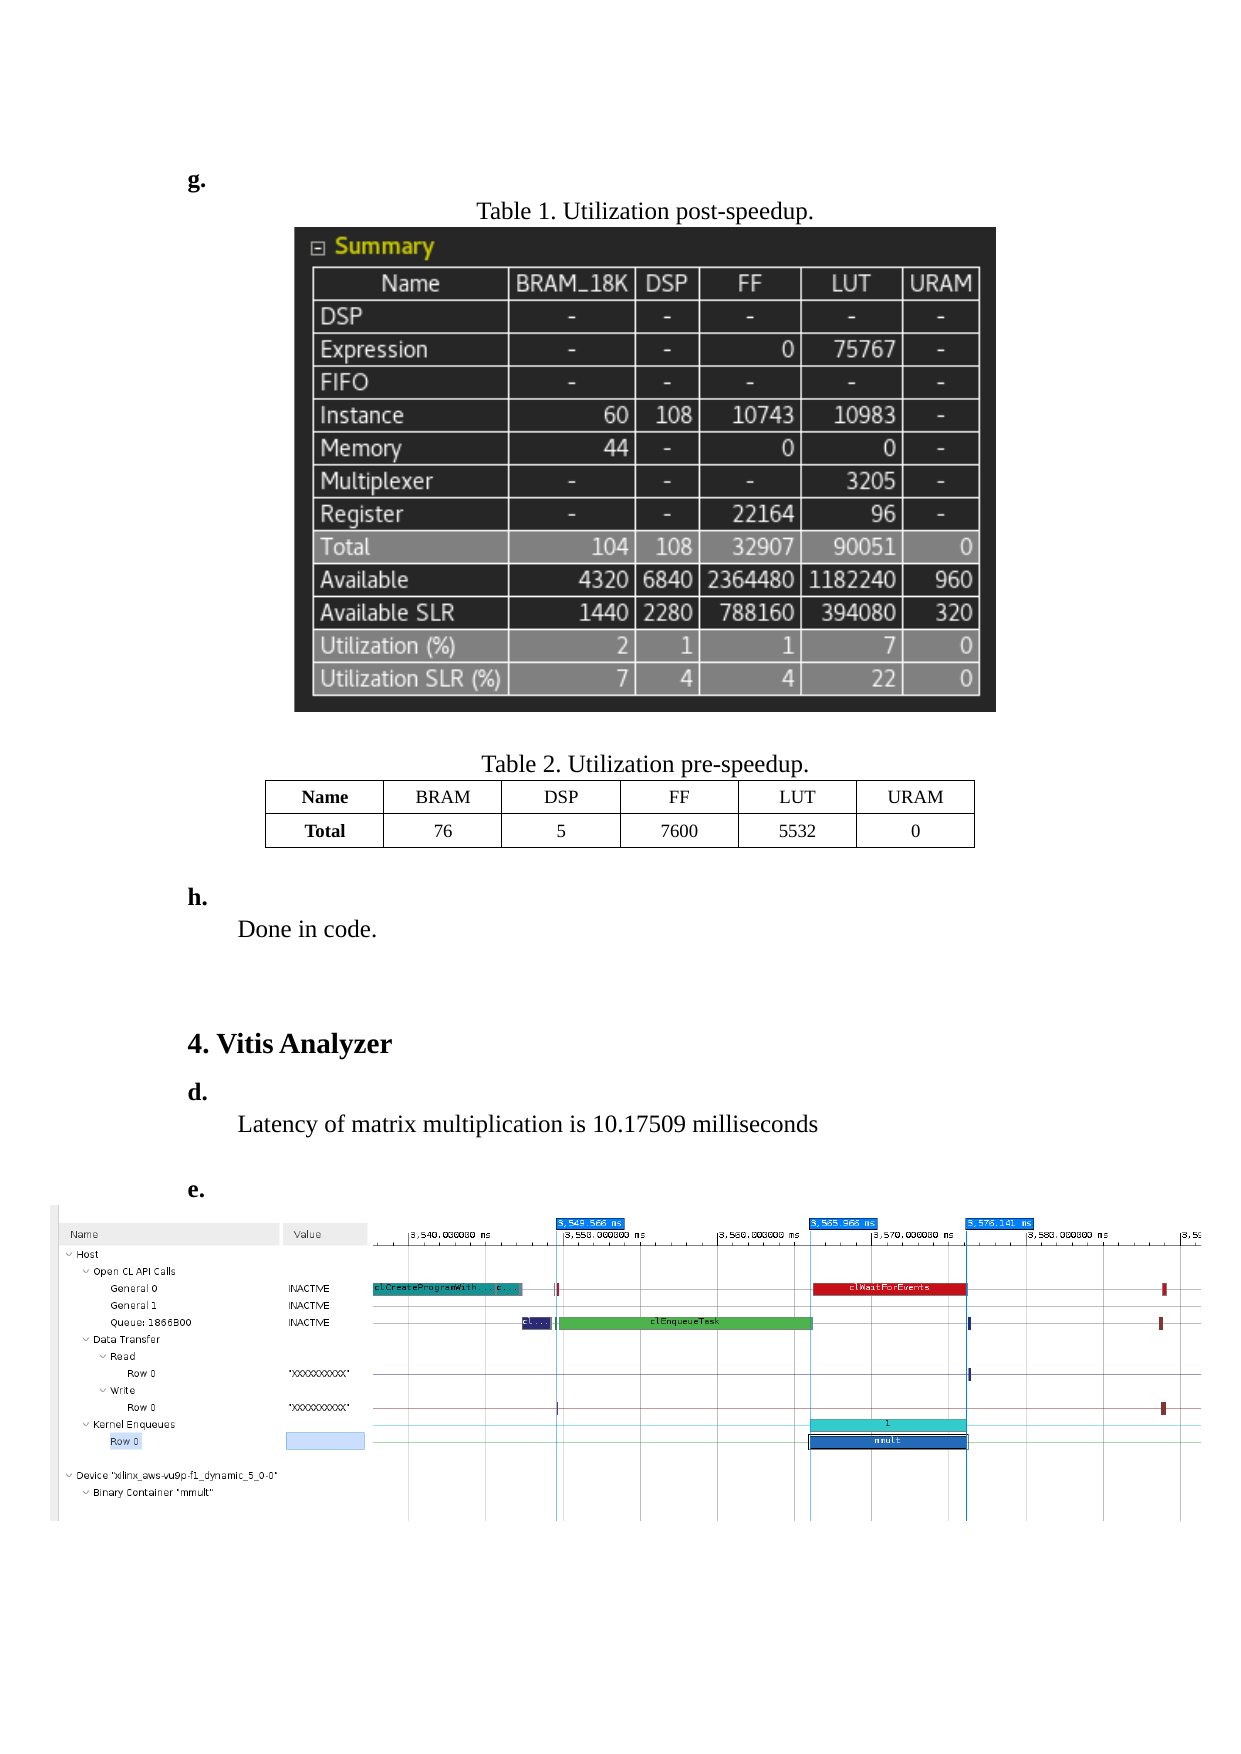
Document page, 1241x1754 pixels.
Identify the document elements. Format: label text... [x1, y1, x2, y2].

text 4. Vitis Analyzer [187, 1010, 1053, 1075]
table_header BRAM [384, 781, 501, 813]
table_header Name [266, 781, 383, 813]
table_cell 5532 [739, 814, 856, 847]
text Done in code. [187, 913, 1053, 945]
text Latency of matrix multiplication is 10.17509 milliseconds [187, 1108, 1053, 1140]
text h. [187, 880, 1053, 913]
table_cell 5 [502, 814, 620, 847]
table_header FF [621, 781, 738, 813]
table_cell Total [266, 814, 383, 847]
text g. [187, 162, 1053, 194]
text e. [187, 1173, 1053, 1205]
table_cell 0 [857, 814, 974, 847]
table_header DSP [502, 781, 620, 813]
table_cell 7600 [621, 814, 738, 847]
table_header URAM [857, 781, 974, 813]
text Table 2. Utilization pre-speedup. [187, 747, 1053, 779]
picture [50, 1205, 1202, 1521]
picture [294, 227, 996, 712]
text Table 1. Utilization post-speedup. [187, 194, 1053, 227]
table_header LUT [739, 781, 856, 813]
table_cell 76 [384, 814, 501, 847]
text d. [187, 1075, 1053, 1108]
